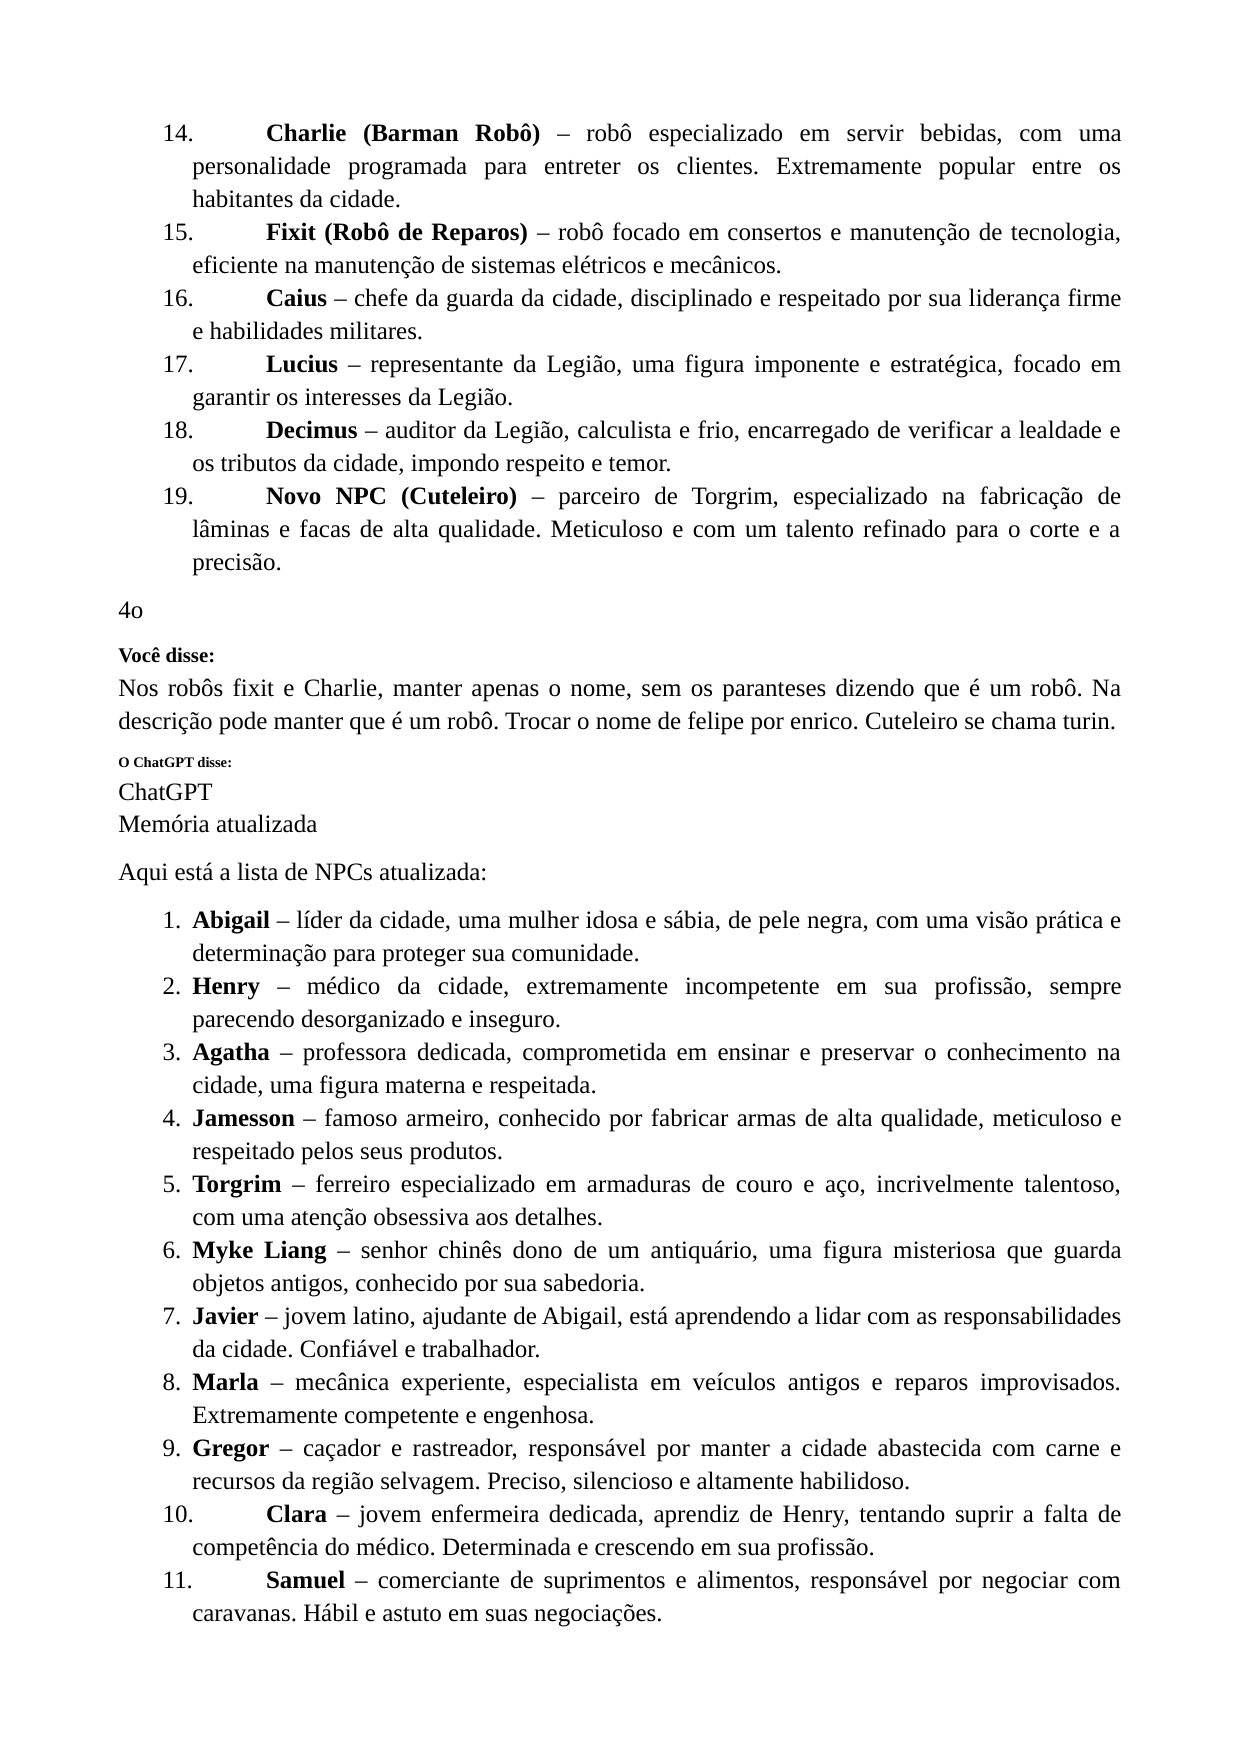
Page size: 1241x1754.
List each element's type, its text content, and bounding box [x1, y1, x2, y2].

list Fixit (Robô de Reparos) – robô focado em consertos e manutenção de tecnologia, eficiente na manutenção de sistemas elétricos e mecânicos. [162, 217, 1122, 279]
list Caius – chefe da guarda da cidade, disciplinado e respeitado por sua liderança firme e habilidades militares. [162, 283, 1122, 345]
text ChatGPT [118, 777, 1122, 805]
list Agatha – professora dedicada, comprometida em ensinar e preservar o conhecimento na cidade, uma figura materna e respeitada. [162, 1037, 1122, 1099]
subtitle O ChatGPT disse: [118, 753, 1122, 770]
list Torgrim – ferreiro especializado em armaduras de couro e aço, incrivelmente talentoso, com uma atenção obsessiva aos detalhes. [162, 1169, 1122, 1231]
list Jamesson – famoso armeiro, conhecido por fabricar armas de alta qualidade, meticuloso e respeitado pelos seus produtos. [162, 1103, 1122, 1165]
list Samuel – comerciante de suprimentos e alimentos, responsável por negociar com caravanas. Hábil e astuto em suas negociações. [162, 1565, 1122, 1627]
list Javier – jovem latino, ajudante de Abigail, está aprendendo a lidar com as responsabilidades da cidade. Confiável e trabalhador. [162, 1301, 1122, 1363]
list Henry – médico da cidade, extremamente incompetente em sua profissão, sempre parecendo desorganizado e inseguro. [162, 971, 1122, 1033]
text 4o [118, 595, 1122, 624]
list Lucius – representante da Legião, uma figura imponente e estratégica, focado em garantir os interesses da Legião. [162, 349, 1122, 411]
subtitle Você disse: [118, 643, 1122, 667]
list Charlie (Barman Robô) – robô especializado em servir bebidas, com uma personalidade programada para entreter os clientes. Extremamente popular entre os habitantes da cidade. [162, 118, 1122, 213]
list Marla – mecânica experiente, especialista em veículos antigos e reparos improvisados. Extremamente competente e engenhosa. [162, 1367, 1122, 1429]
list Decimus – auditor da Legião, calculista e frio, encarregado de verificar a lealdade e os tributos da cidade, impondo respeito e temor. [162, 415, 1122, 477]
list Myke Liang – senhor chinês dono de um antiquário, uma figura misteriosa que guarda objetos antigos, conhecido por sua sabedoria. [162, 1235, 1122, 1297]
list Abigail – líder da cidade, uma mulher idosa e sábia, de pele negra, com uma visão prática e determinação para proteger sua comunidade. [162, 905, 1122, 967]
list Clara – jovem enfermeira dedicada, aprendiz de Henry, tentando suprir a falta de competência do médico. Determinada e crescendo em sua profissão. [162, 1499, 1122, 1561]
list Gregor – caçador e rastreador, responsável por manter a cidade abastecida com carne e recursos da região selvagem. Preciso, silencioso e altamente habilidoso. [162, 1433, 1122, 1495]
text Aqui está a lista de NPCs atualizada: [118, 857, 1122, 886]
text Nos robôs fixit e Charlie, manter apenas o nome, sem os paranteses dizendo que é um robô. Na descrição pode manter que é um robô. Trocar o nome de felipe por enrico. Cuteleiro se chama turin. [118, 673, 1122, 735]
list Novo NPC (Cuteleiro) – parceiro de Torgrim, especializado na fabricação de lâminas e facas de alta qualidade. Meticuloso e com um talento refinado para o corte e a precisão. [162, 481, 1122, 576]
text Memória atualizada [118, 809, 1122, 838]
